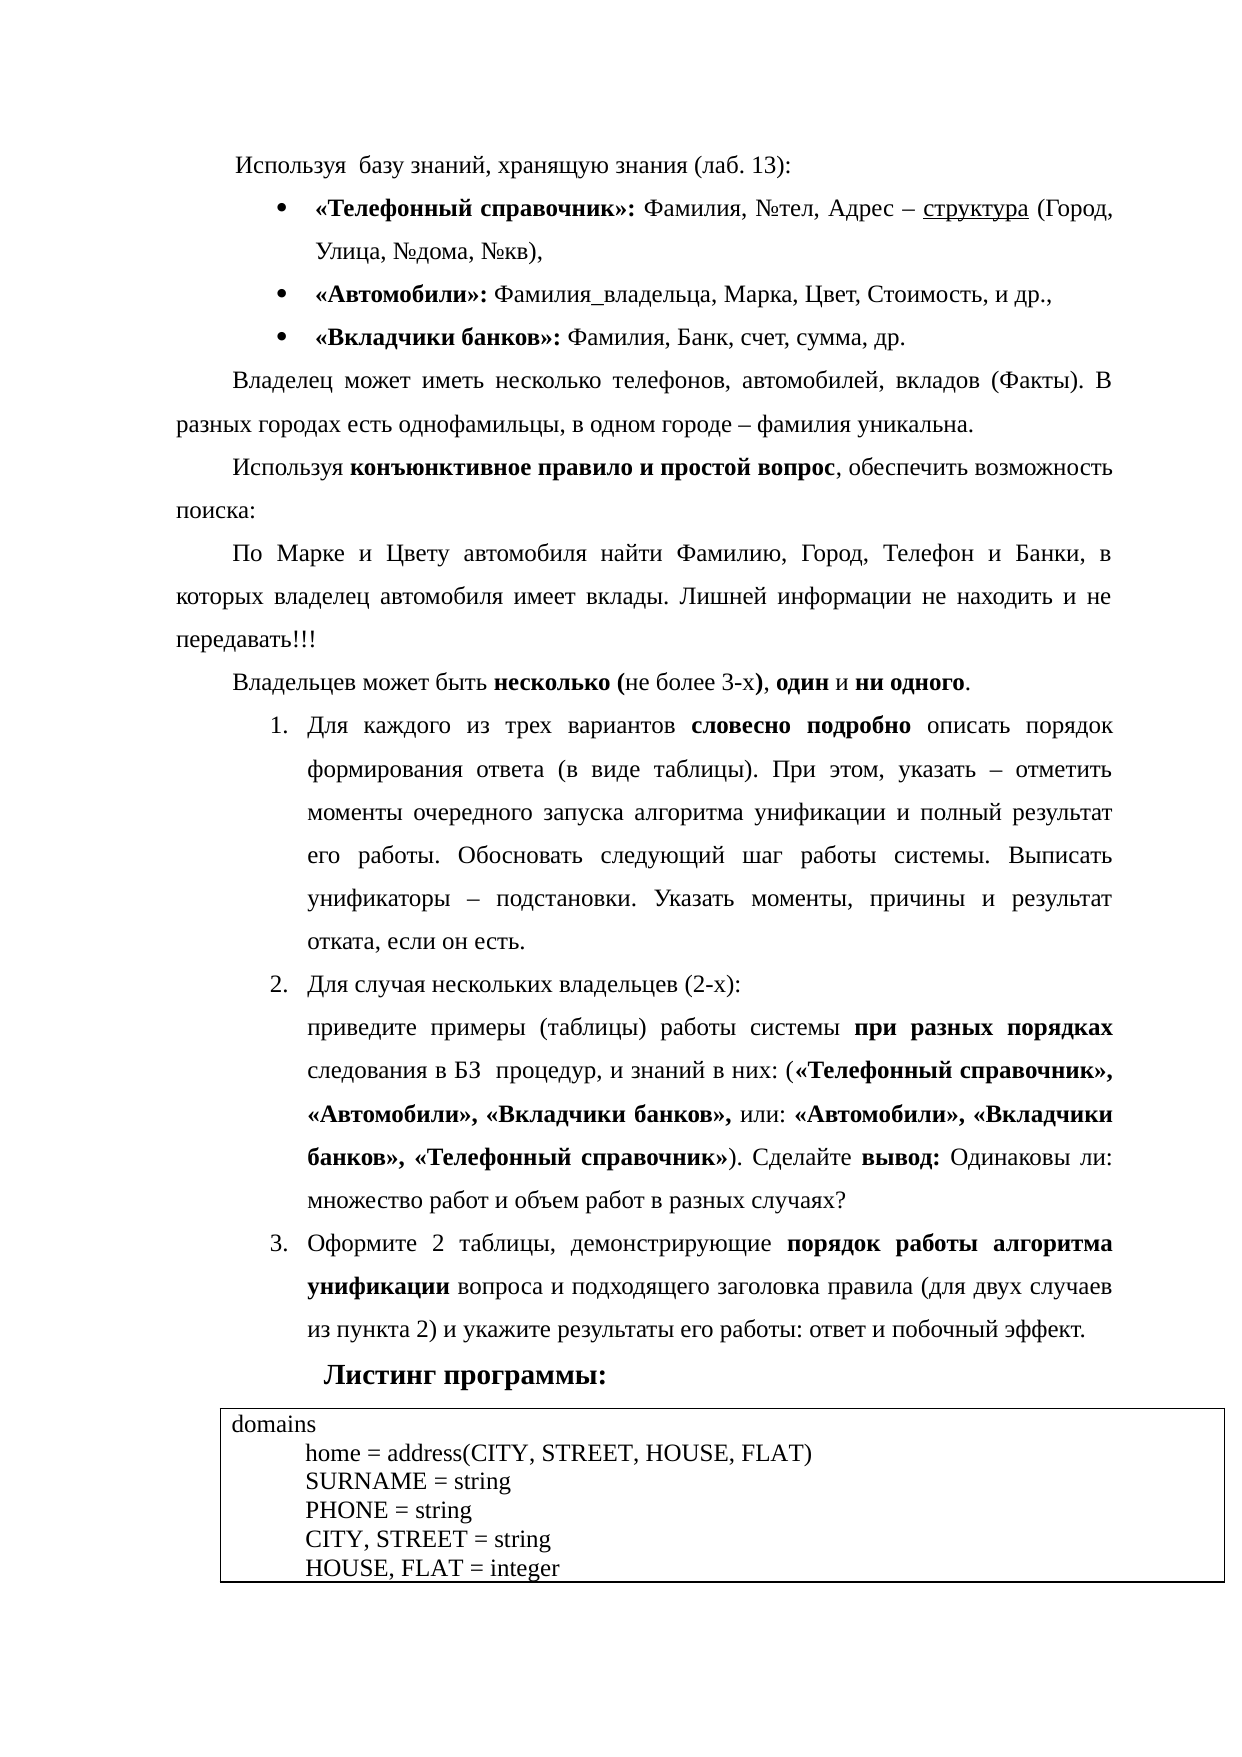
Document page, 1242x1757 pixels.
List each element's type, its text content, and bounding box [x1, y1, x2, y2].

list Для случая нескольких владельцев (2-х): [269, 969, 1113, 998]
text По Марке и Цвету автомобиля найти Фамилию, Город, Телефон и Банки, в которых владелец автомобиля имеет вклады. Лишней информации не находить и не передавать!!! [176, 538, 1113, 653]
text Используя базу знаний, хранящую знания (лаб. 13): [176, 150, 1113, 179]
text Владелец может иметь несколько телефонов, автомобилей, вкладов (Факты). В разных городах есть однофамильцы, в одном городе – фамилия уникальна. [176, 366, 1113, 437]
text Листинг программы: [323, 1357, 1113, 1391]
list Для каждого из трех вариантов словесно подробно описать порядок формирования ответа (в виде таблицы). При этом, указать – отметить моменты очередного запуска алгоритма унификации и полный результат его работы. Обосновать следующий шаг работы системы. Выписать унификаторы – подстановки. Указать моменты, причины и результат отката, если он есть. [269, 711, 1113, 955]
list Оформите 2 таблицы, демонстрирующие порядок работы алгоритма унификации вопроса и подходящего заголовка правила (для двух случаев из пункта 2) и укажите результаты его работы: ответ и побочный эффект. [269, 1228, 1113, 1343]
text Используя конъюнктивное правило и простой вопрос, обеспечить возможность поиска: [176, 452, 1113, 524]
text Владельцев может быть несколько (не более 3-х), один и ни одного. [176, 667, 1113, 696]
text приведите примеры (таблицы) работы системы при разных порядках следования в БЗ процедур, и знаний в них: («Телефонный справочник», «Автомобили», «Вкладчики банков», или: «Автомобили», «Вкладчики банков», «Телефонный справочник»). Сделайте вывод: Одинаковы ли: множество работ и объем работ в разных случаях? [307, 1012, 1113, 1214]
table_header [221, 1409, 1224, 1581]
list «Вкладчики банков»: Фамилия, Банк, счет, сумма, др. [277, 322, 1113, 351]
list «Телефонный справочник»: Фамилия, №тел, Адрес – структура (Город, Улица, №дома, №кв), [277, 193, 1113, 265]
list «Автомобили»: Фамилия_владельца, Марка, Цвет, Стоимость, и др., [277, 279, 1113, 308]
